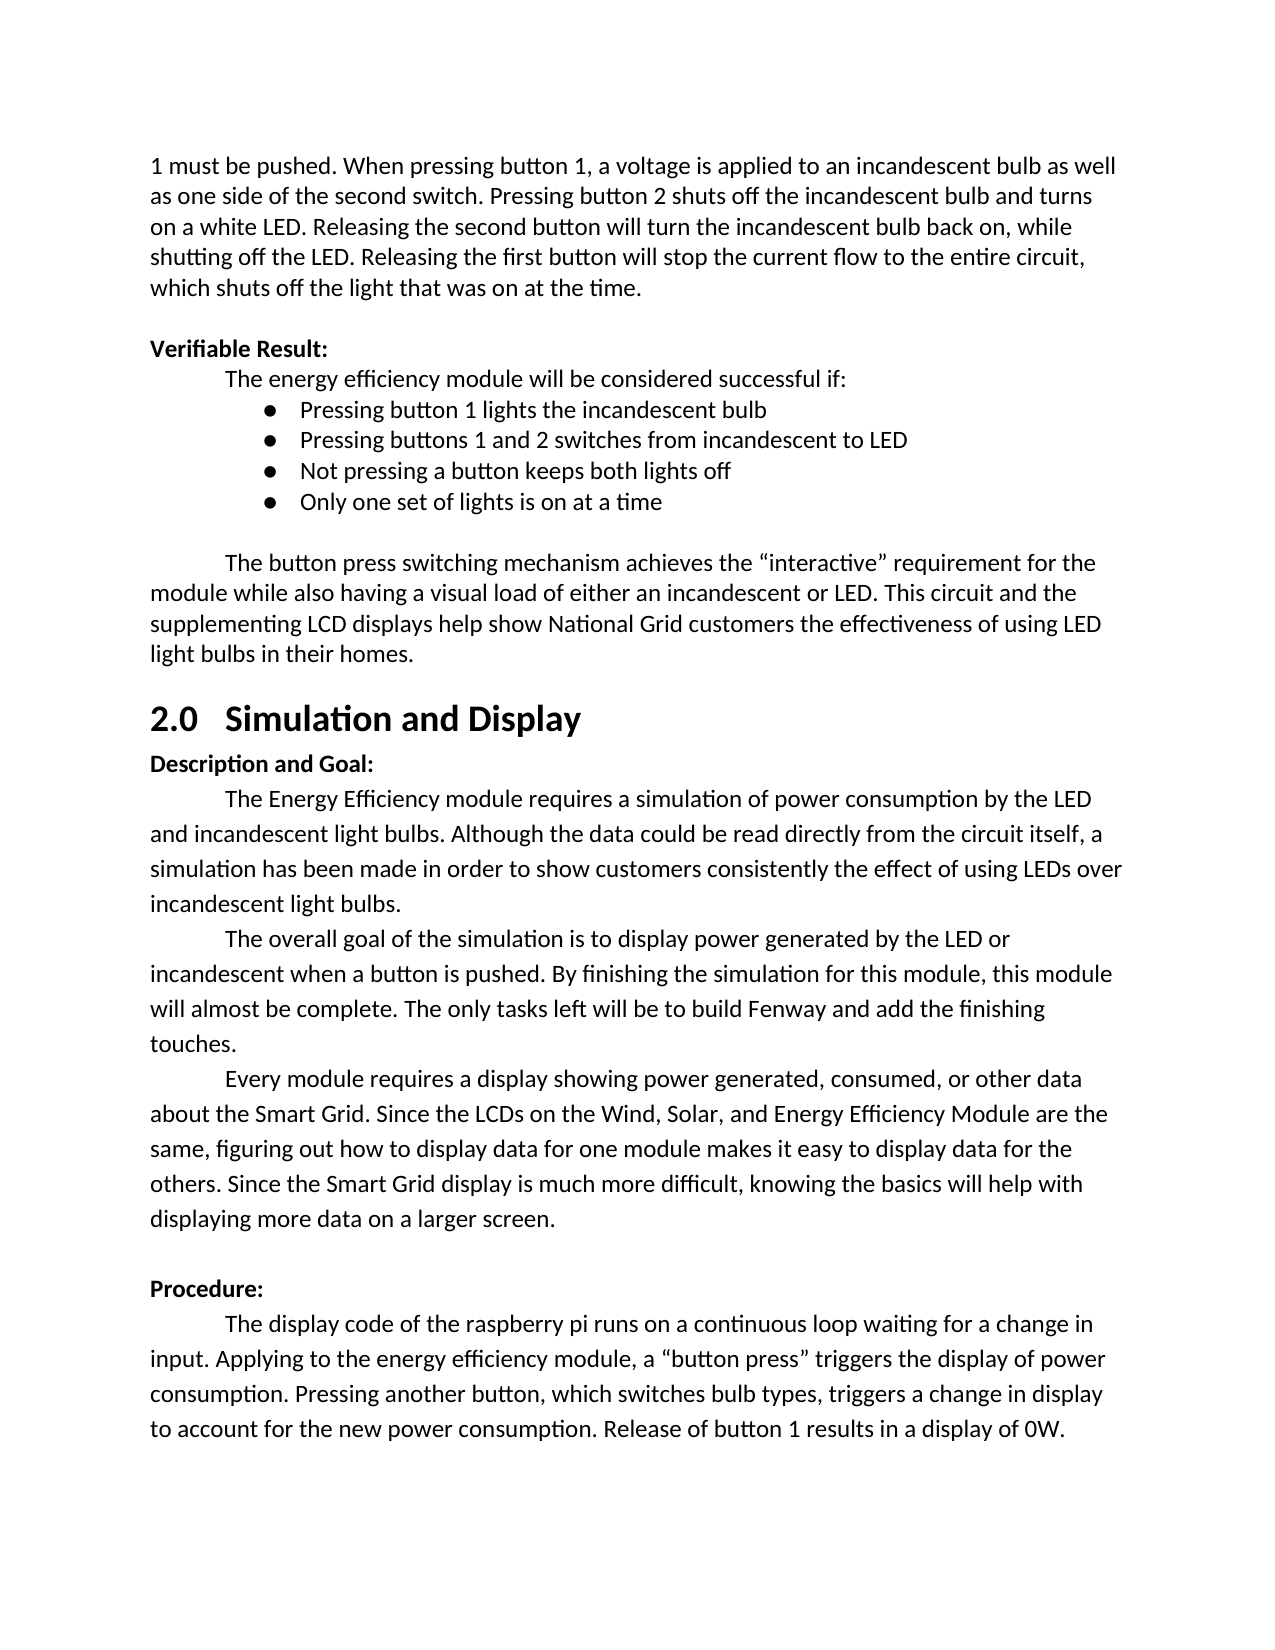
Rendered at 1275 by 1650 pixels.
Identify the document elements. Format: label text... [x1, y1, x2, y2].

list Pressing button 1 lights the incandescent bulb [262, 394, 1125, 425]
text The display code of the raspberry pi runs on a continuous loop waiting for a change in input. Applying to the energy efficiency module, a “button press” triggers the display of power consumption. Pressing another button, which switches bulb types, triggers a change in display to account for the new power consumption. Release of button 1 results in a display of 0W. [150, 1308, 1125, 1443]
text Procedure: [150, 1273, 1125, 1303]
list Pressing buttons 1 and 2 switches from incandescent to LED [262, 425, 1125, 455]
text Description and Goal: [150, 748, 1125, 778]
text The button press switching mechanism achieves the “interactive” requirement for the module while also having a visual load of either an incandescent or LED. This circuit and the supplementing LCD displays help show National Grid customers the effectiveness of using LED light bulbs in their homes. [150, 547, 1125, 669]
text 2.0 Simulation and Display [150, 695, 1125, 741]
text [150, 150, 1125, 303]
text Every module requires a display showing power generated, consumed, or other data about the Smart Grid. Since the LCDs on the Wind, Solar, and Energy Efficiency Module are the same, figuring out how to display data for one module makes it easy to display data for the others. Since the Smart Grid display is much more difficult, knowing the basics will help with displaying more data on a larger screen. [150, 1063, 1125, 1233]
list Not pressing a button keeps both lights off [262, 455, 1125, 486]
text The energy efficiency module will be considered successful if: [150, 364, 1125, 394]
text The overall goal of the simulation is to display power generated by the LED or incandescent when a button is pushed. By finishing the simulation for this module, this module will almost be complete. The only tasks left will be to build Fenway and add the finishing touches. [150, 923, 1125, 1058]
text Verifiable Result: [150, 333, 1125, 364]
text The Energy Efficiency module requires a simulation of power consumption by the LED and incandescent light bulbs. Although the data could be read directly from the circuit itself, a simulation has been made in order to show customers consistently the effect of using LEDs over incandescent light bulbs. [150, 783, 1125, 918]
list Only one set of lights is on at a time [262, 486, 1125, 516]
